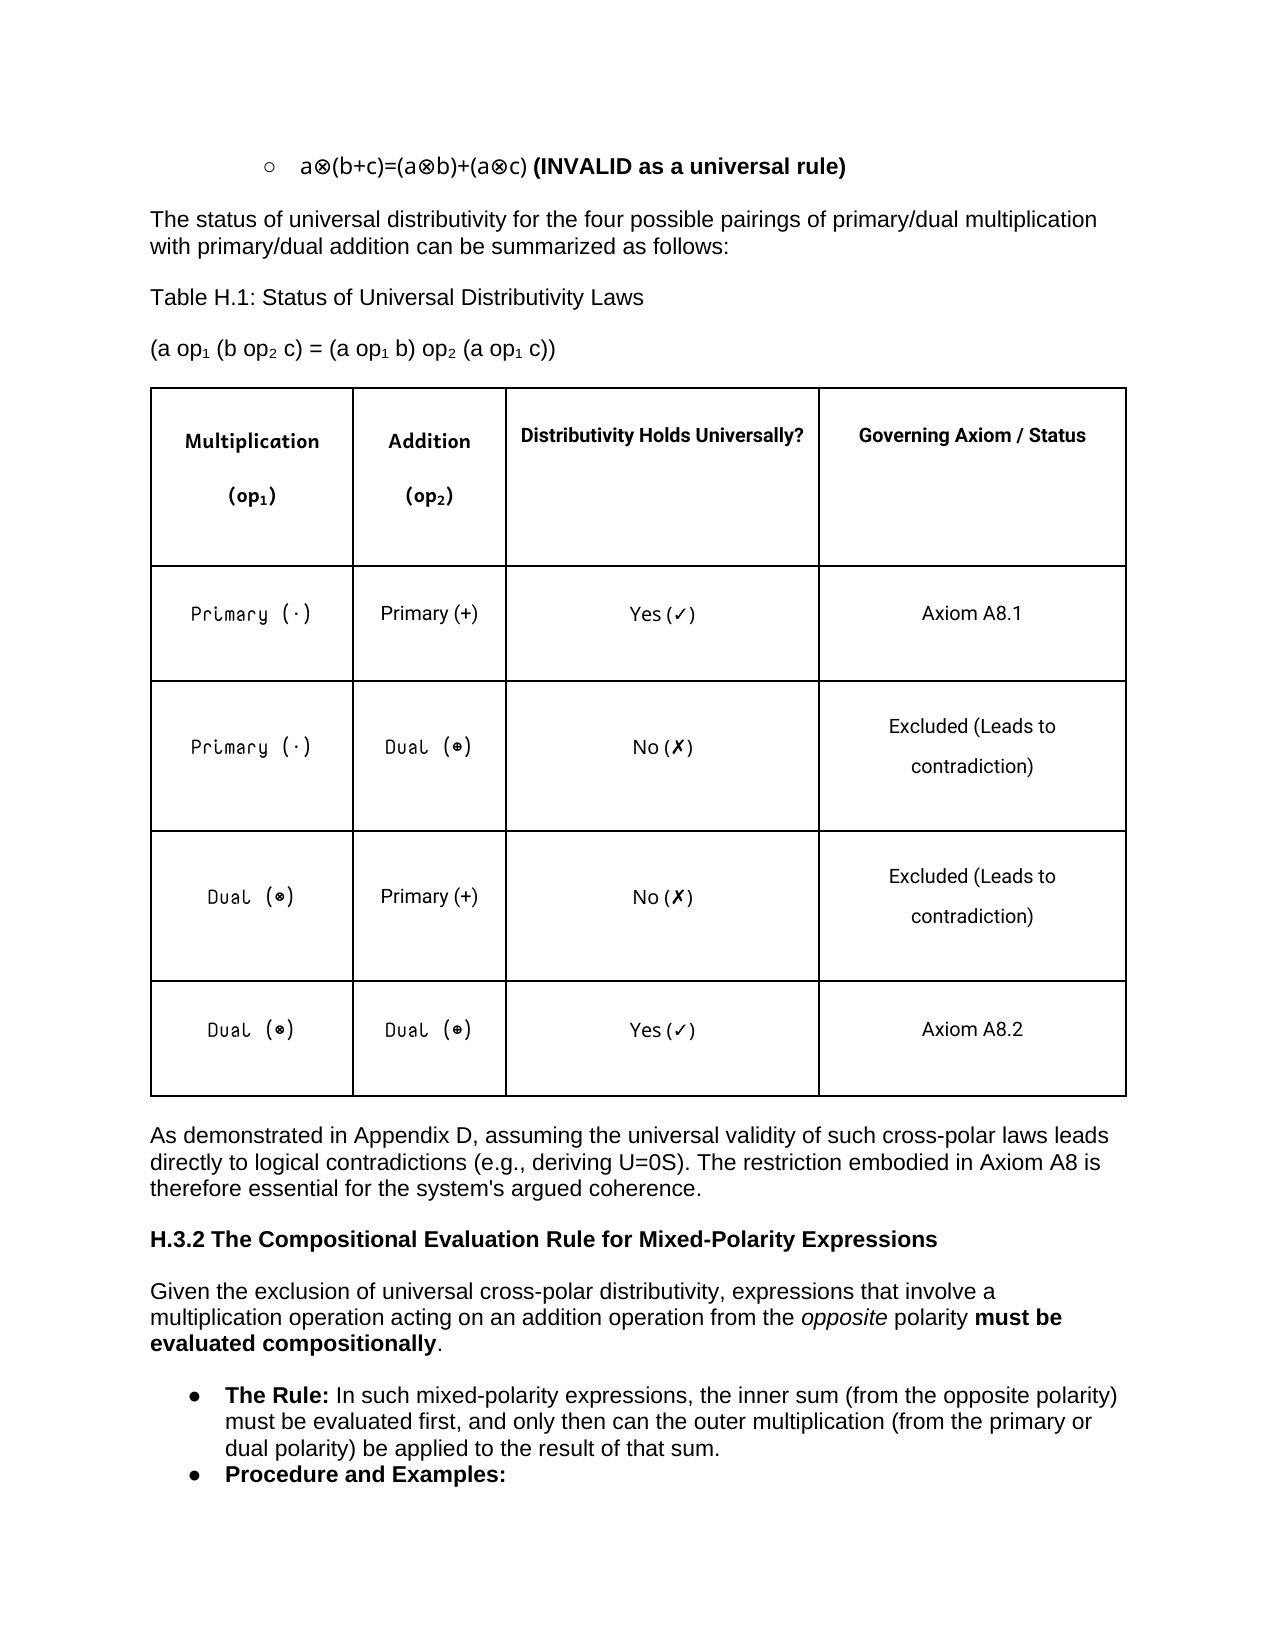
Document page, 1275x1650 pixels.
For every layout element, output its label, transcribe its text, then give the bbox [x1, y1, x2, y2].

table_cell Dual (⊕) [354, 682, 505, 830]
table_cell Excluded (Leads to contradiction) [820, 832, 1125, 980]
table_header Governing Axiom / Status [820, 389, 1125, 564]
table_cell Primary (+) [354, 567, 505, 679]
table_cell Primary (⋅) [152, 567, 352, 679]
table_header Multiplication (op₁) [152, 389, 352, 564]
text As demonstrated in Appendix D, assuming the universal validity of such cross-polar laws leads directly to logical contradictions (e.g., deriving U=0S​). The restriction embodied in Axiom A8 is therefore essential for the system's argued coherence. [150, 1122, 1125, 1201]
table_cell No (✗) [507, 682, 818, 830]
text Given the exclusion of universal cross-polar distributivity, expressions that involve a multiplication operation acting on an addition operation from the opposite polarity must be evaluated compositionally. [150, 1278, 1125, 1357]
table_cell No (✗) [507, 832, 818, 980]
table_header Addition (op₂) [354, 389, 505, 564]
table_cell Yes (✓) [507, 567, 818, 679]
table_cell Dual (⊗) [152, 982, 352, 1095]
table_cell Yes (✓) [507, 982, 818, 1095]
table_cell Dual (⊕) [354, 982, 505, 1095]
table_cell Dual (⊗) [152, 832, 352, 980]
table_cell Axiom A8.2 [820, 982, 1125, 1095]
text (a op₁ (b op₂ c) = (a op₁ b) op₂ (a op₁ c)) [150, 335, 1125, 362]
list The Rule: In such mixed-polarity expressions, the inner sum (from the opposite polarity) must be evaluated first, and only then can the outer multiplication (from the primary or dual polarity) be applied to the result of that sum. [187, 1382, 1125, 1461]
text H.3.2 The Compositional Evaluation Rule for Mixed-Polarity Expressions [150, 1226, 1125, 1253]
text The status of universal distributivity for the four possible pairings of primary/dual multiplication with primary/dual addition can be summarized as follows: [150, 206, 1125, 259]
table_cell Primary (+) [354, 832, 505, 980]
table_cell Excluded (Leads to contradiction) [820, 682, 1125, 830]
table_cell Primary (⋅) [152, 682, 352, 830]
list a⊗(b+c)=(a⊗b)+(a⊗c) (INVALID as a universal rule) [262, 150, 1125, 181]
table_header Distributivity Holds Universally? [507, 389, 818, 564]
text Table H.1: Status of Universal Distributivity Laws [150, 284, 1125, 310]
table_cell Axiom A8.1 [820, 567, 1125, 679]
list Procedure and Examples: [187, 1461, 1125, 1487]
